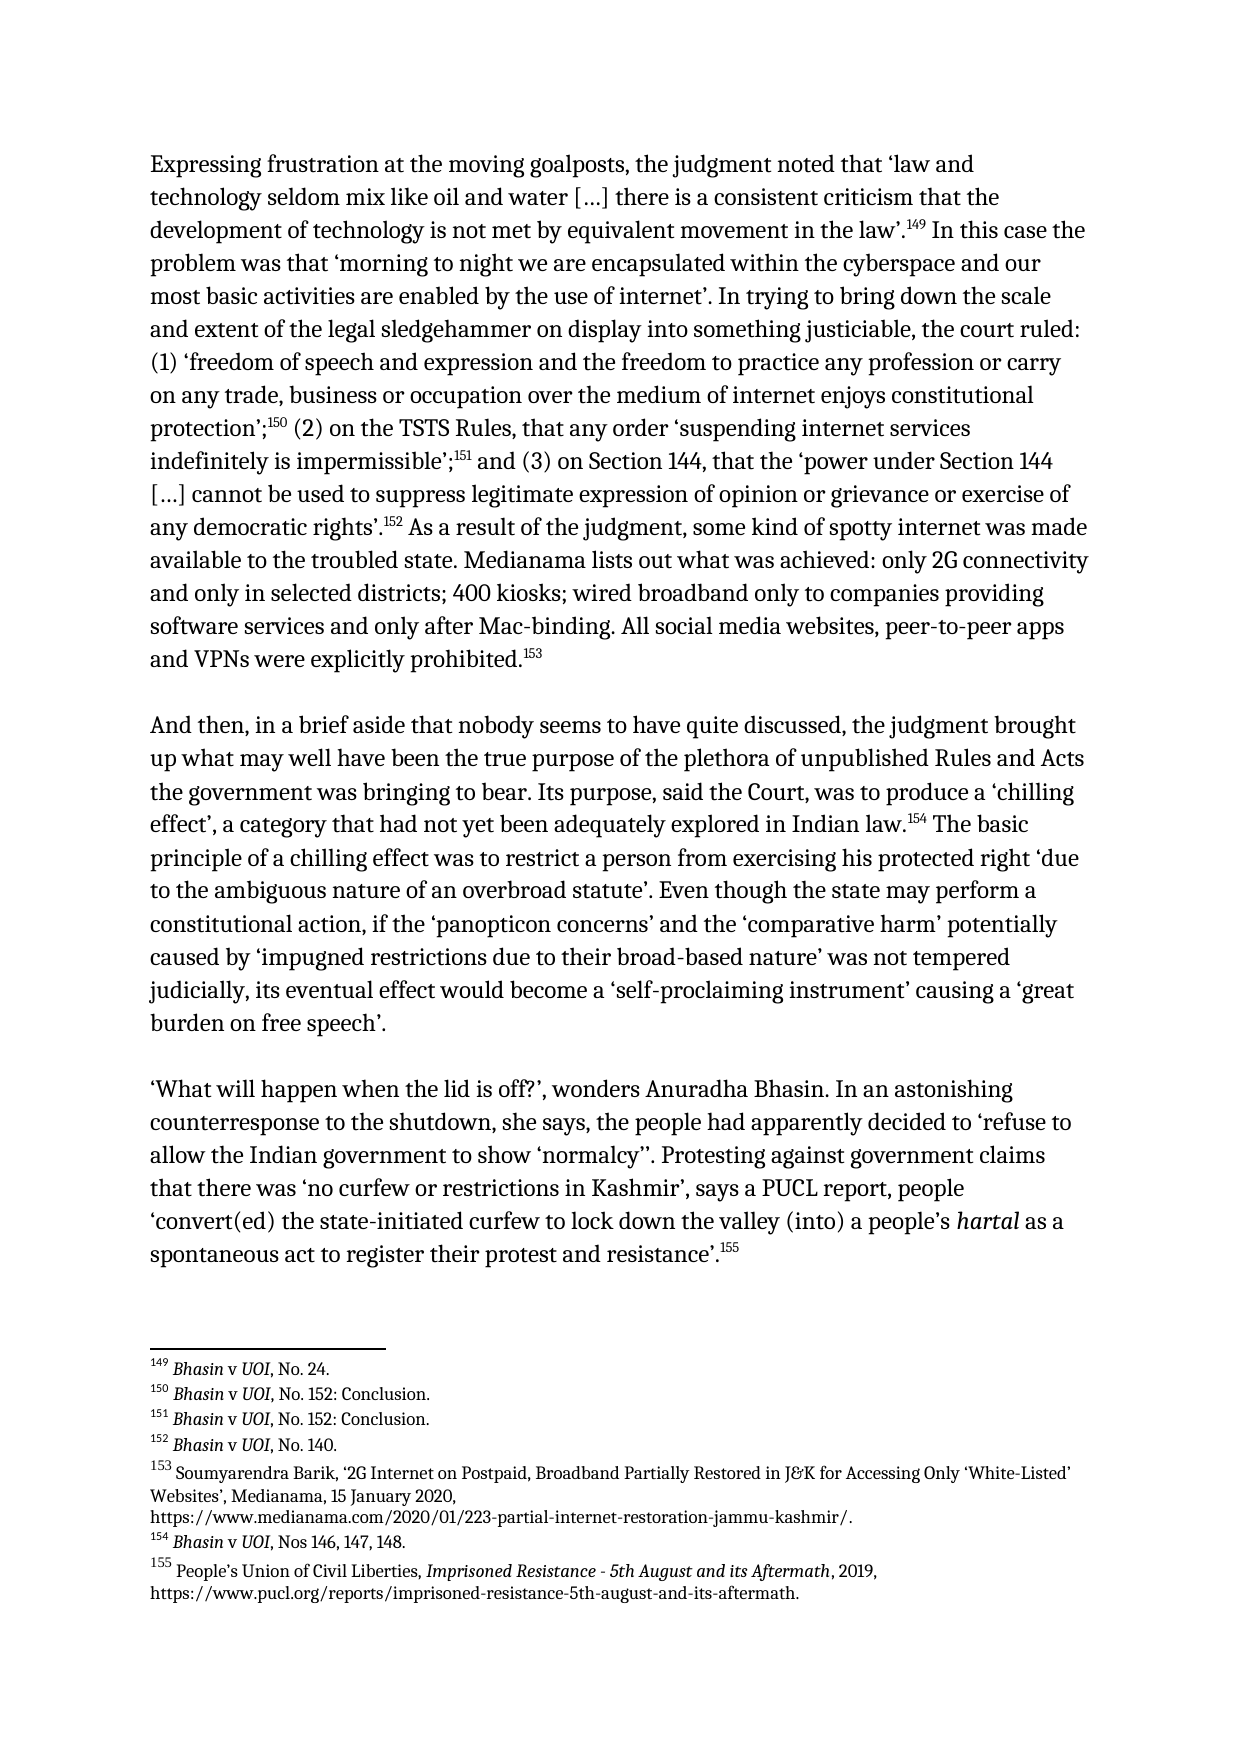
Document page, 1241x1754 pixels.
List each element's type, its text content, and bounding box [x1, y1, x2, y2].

text Expressing frustration at the moving goalposts, the judgment noted that ‘law and technology seldom mix like oil and water […] there is a consistent criticism that the development of technology is not met by equivalent movement in the law’. In this case the problem was that ‘morning to night we are encapsulated within the cyberspace and our most basic activities are enabled by the use of internet’. In trying to bring down the scale and extent of the legal sledgehammer on display into something justiciable, the court ruled: (1) ‘freedom of speech and expression and the freedom to practice any profession or carry on any trade, business or occupation over the medium of internet enjoys constitutional protection’; (2) on the TSTS Rules, that any order ‘suspending internet services indefinitely is impermissible’; and (3) on Section 144, that the ‘power under Section 144 […] cannot be used to suppress legitimate expression of opinion or grievance or exercise of any democratic rights’. As a result of the judgment, some kind of spotty internet was made available to the troubled state. Medianama lists out what was achieved: only 2G connectivity and only in selected districts; 400 kiosks; wired broadband only to companies providing software services and only after Mac-binding. All social media websites, peer-to-peer apps and VPNs were explicitly prohibited. [150, 150, 1090, 674]
text And then, in a brief aside that nobody seems to have quite discussed, the judgment brought up what may well have been the true purpose of the plethora of unpublished Rules and Acts the government was bringing to bear. Its purpose, said the Court, was to produce a ‘chilling effect’, a category that had not yet been adequately explored in Indian law. The basic principle of a chilling effect was to restrict a person from exercising his protected right ‘due to the ambiguous nature of an overbroad statute’. Even though the state may perform a constitutional action, if the ‘panopticon concerns’ and the ‘comparative harm’ potentially caused by ‘impugned restrictions due to their broad-based nature’ was not tempered judicially, its eventual effect would become a ‘self-proclaiming instrument’ causing a ‘great burden on free speech’. [150, 711, 1090, 1037]
text ‘What will happen when the lid is off?’, wonders Anuradha Bhasin. In an astonishing counterresponse to the shutdown, she says, the people had apparently decided to ‘refuse to allow the Indian government to show ‘normalcy’’. Protesting against government claims that there was ‘no curfew or restrictions in Kashmir’, says a PUCL report, people ‘convert(ed) the state-initiated curfew to lock down the valley (into) a people’s hartal as a spontaneous act to register their protest and resistance’. [150, 1074, 1090, 1268]
